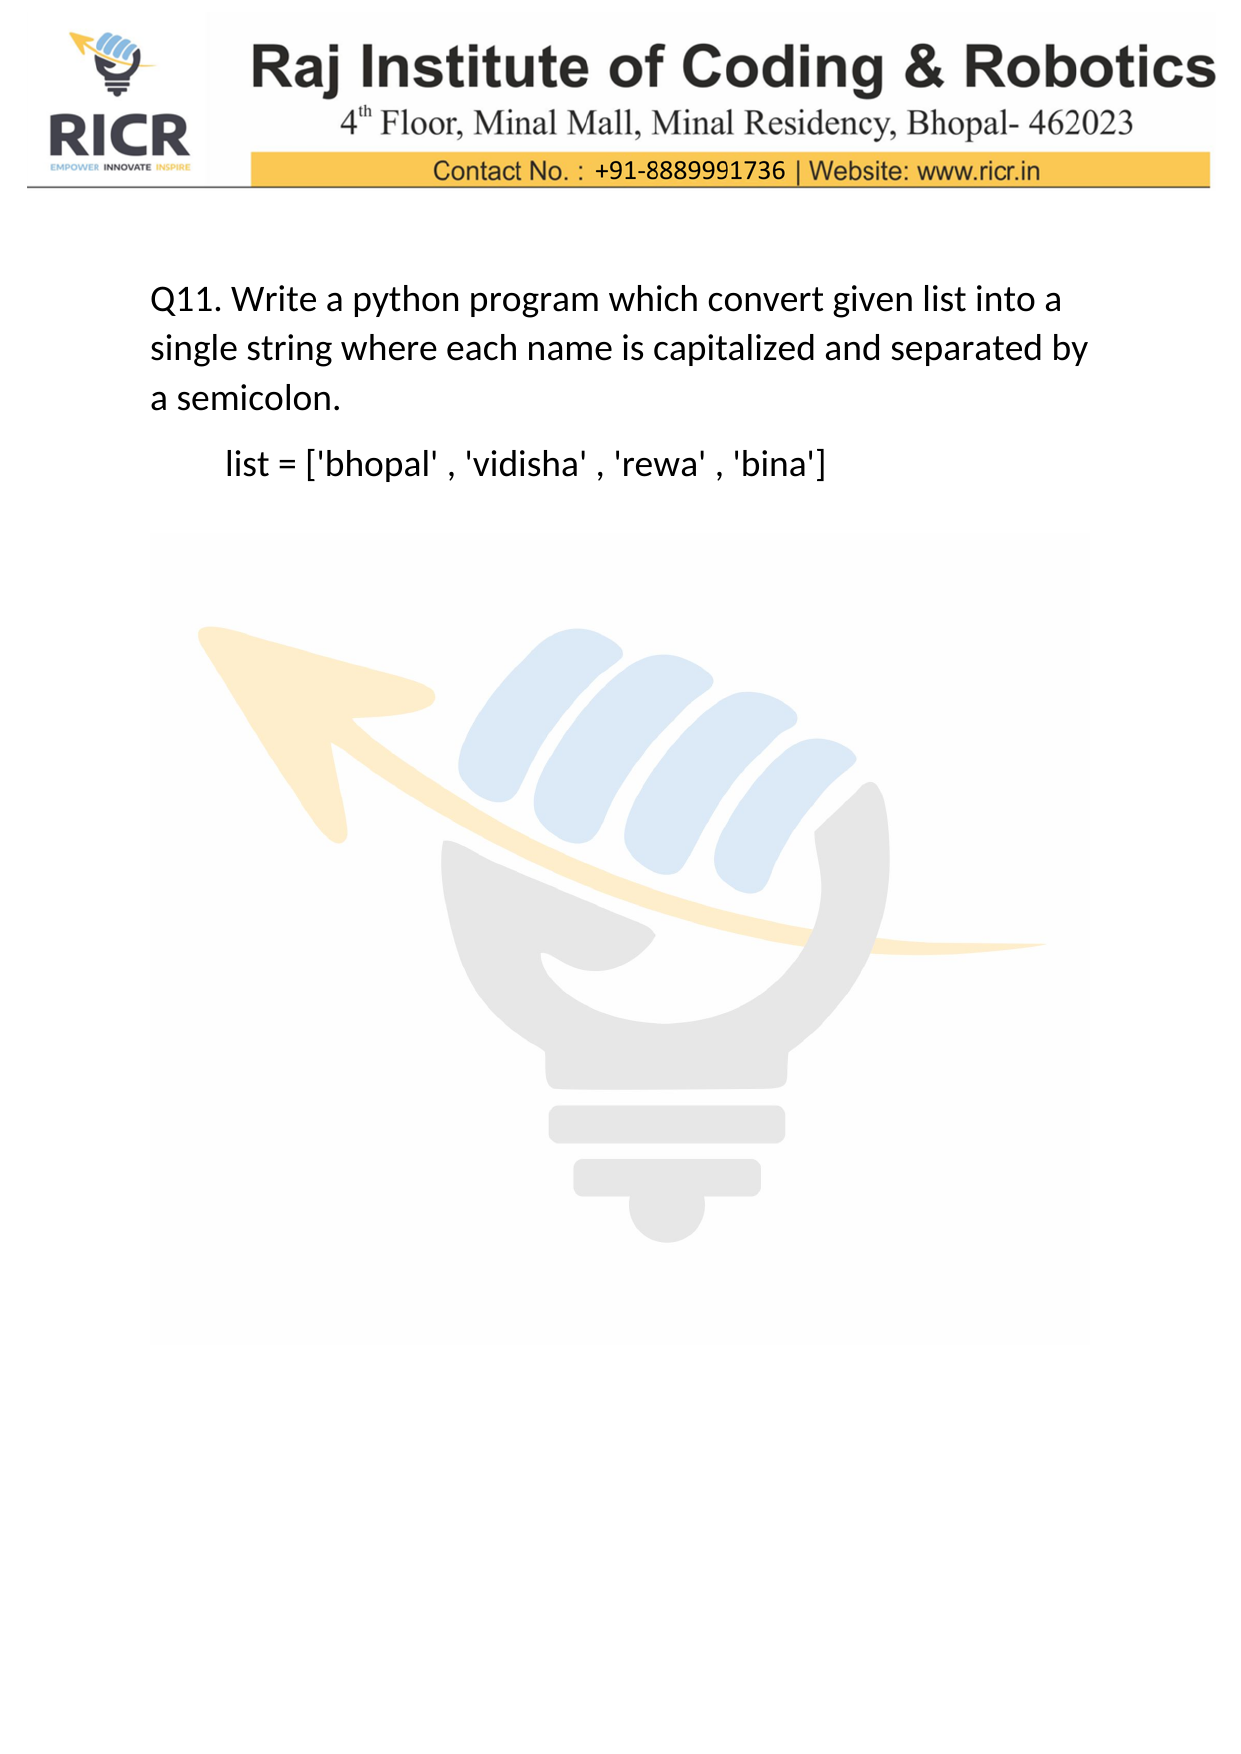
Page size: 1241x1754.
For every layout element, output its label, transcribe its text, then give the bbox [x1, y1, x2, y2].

text Q11. Write a python program which convert given list into a single string where each name is capitalized and separated by a semicolon. [150, 274, 1090, 419]
picture [27, 12, 1217, 200]
text list = ['bhopal' , 'vidisha' , 'rewa' , 'bina'] [150, 439, 1090, 485]
picture [150, 533, 1090, 1345]
